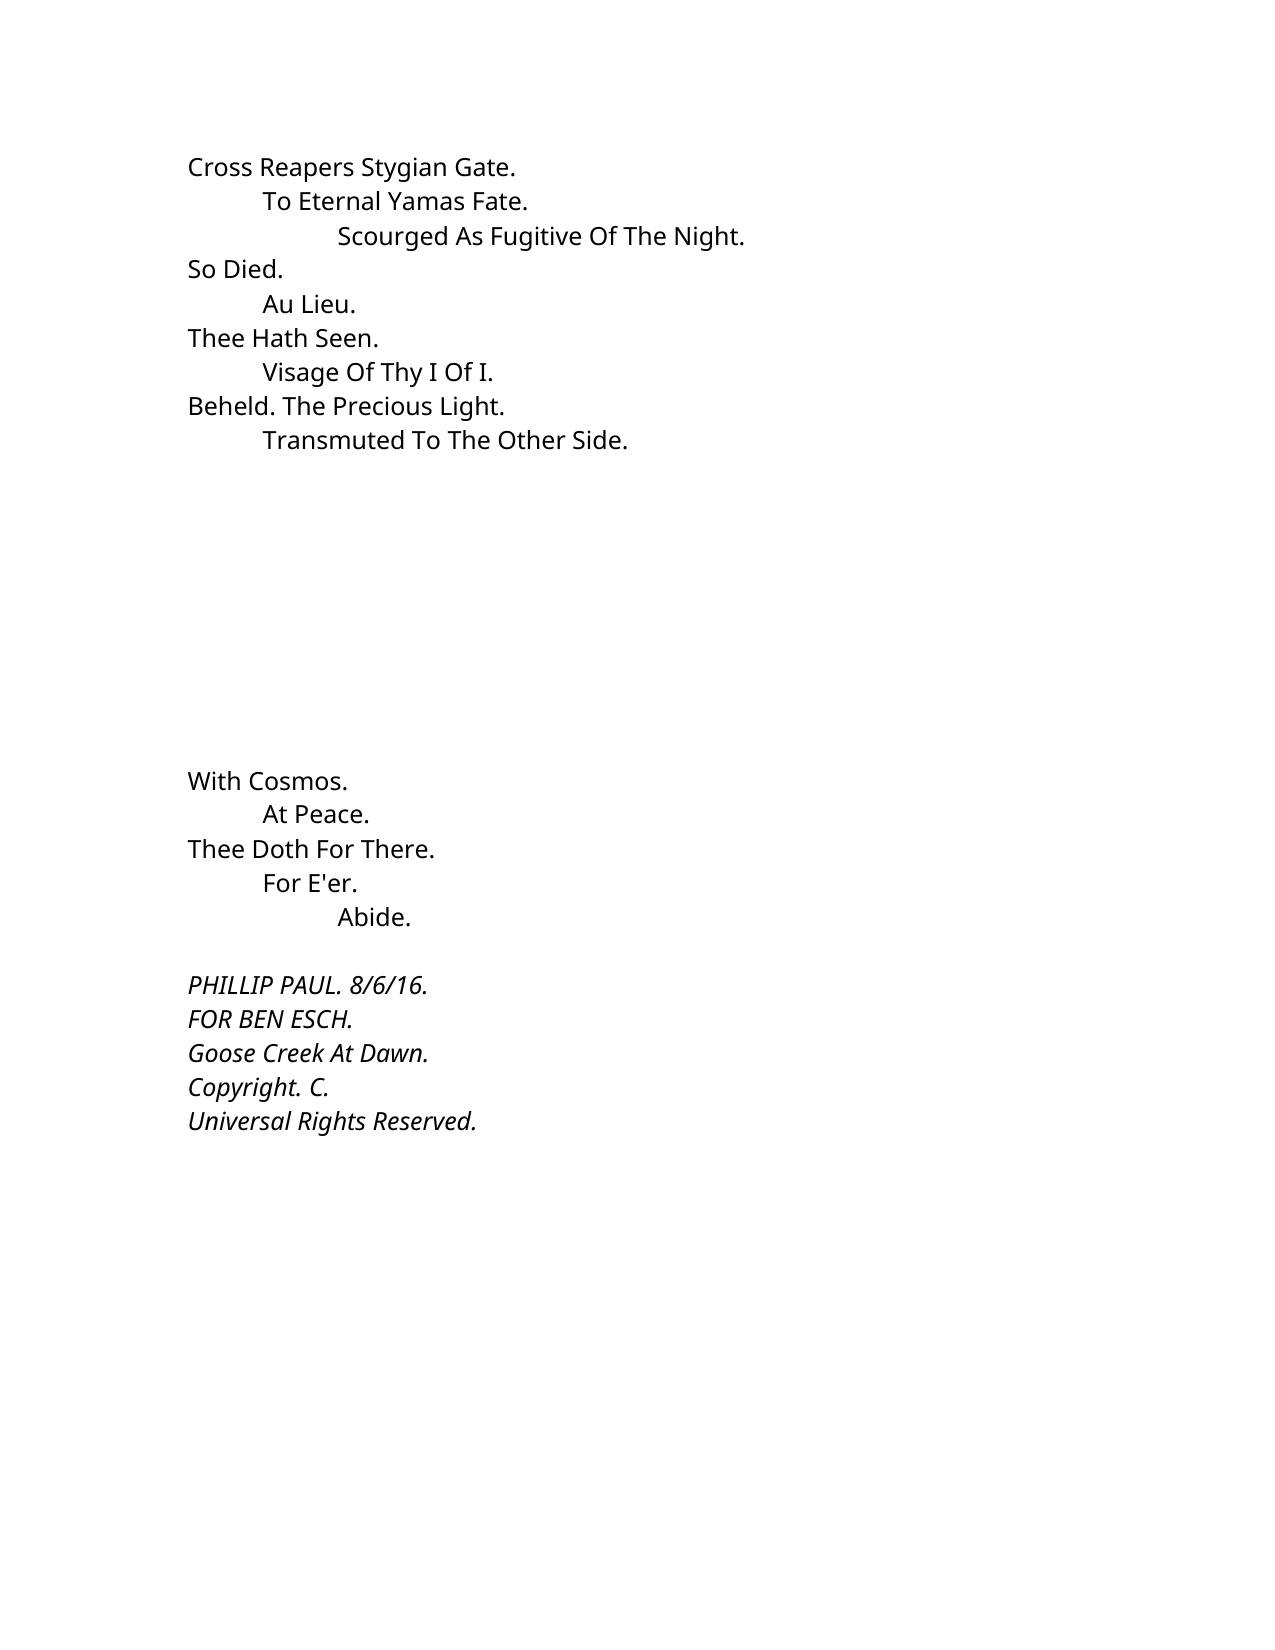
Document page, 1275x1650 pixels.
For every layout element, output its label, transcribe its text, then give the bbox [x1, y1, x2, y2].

text Goose Creek At Dawn. [187, 1036, 1087, 1070]
text Cross Reapers Stygian Gate. [187, 150, 1087, 184]
text So Died. [187, 252, 1087, 286]
text Au Lieu. [187, 286, 1087, 320]
text Transmuted To The Other Side. [187, 422, 1087, 457]
text Beheld. The Precious Light. [187, 388, 1087, 422]
text To Eternal Yamas Fate. [187, 184, 1087, 218]
text Universal Rights Reserved. [187, 1104, 1087, 1138]
text Scourged As Fugitive Of The Night. [262, 218, 1087, 252]
text Visage Of Thy I Of I. [187, 354, 1087, 388]
text Copyright. C. [187, 1070, 1087, 1104]
text FOR BEN ESCH. [187, 1002, 1087, 1036]
text For E'er. [187, 865, 1087, 899]
text At Peace. [187, 797, 1087, 831]
text Thee Hath Seen. [187, 320, 1087, 354]
text With Cosmos. [187, 763, 1087, 797]
text Abide. [262, 899, 1087, 933]
text PHILLIP PAUL. 8/6/16. [187, 967, 1087, 1002]
text Thee Doth For There. [187, 831, 1087, 865]
